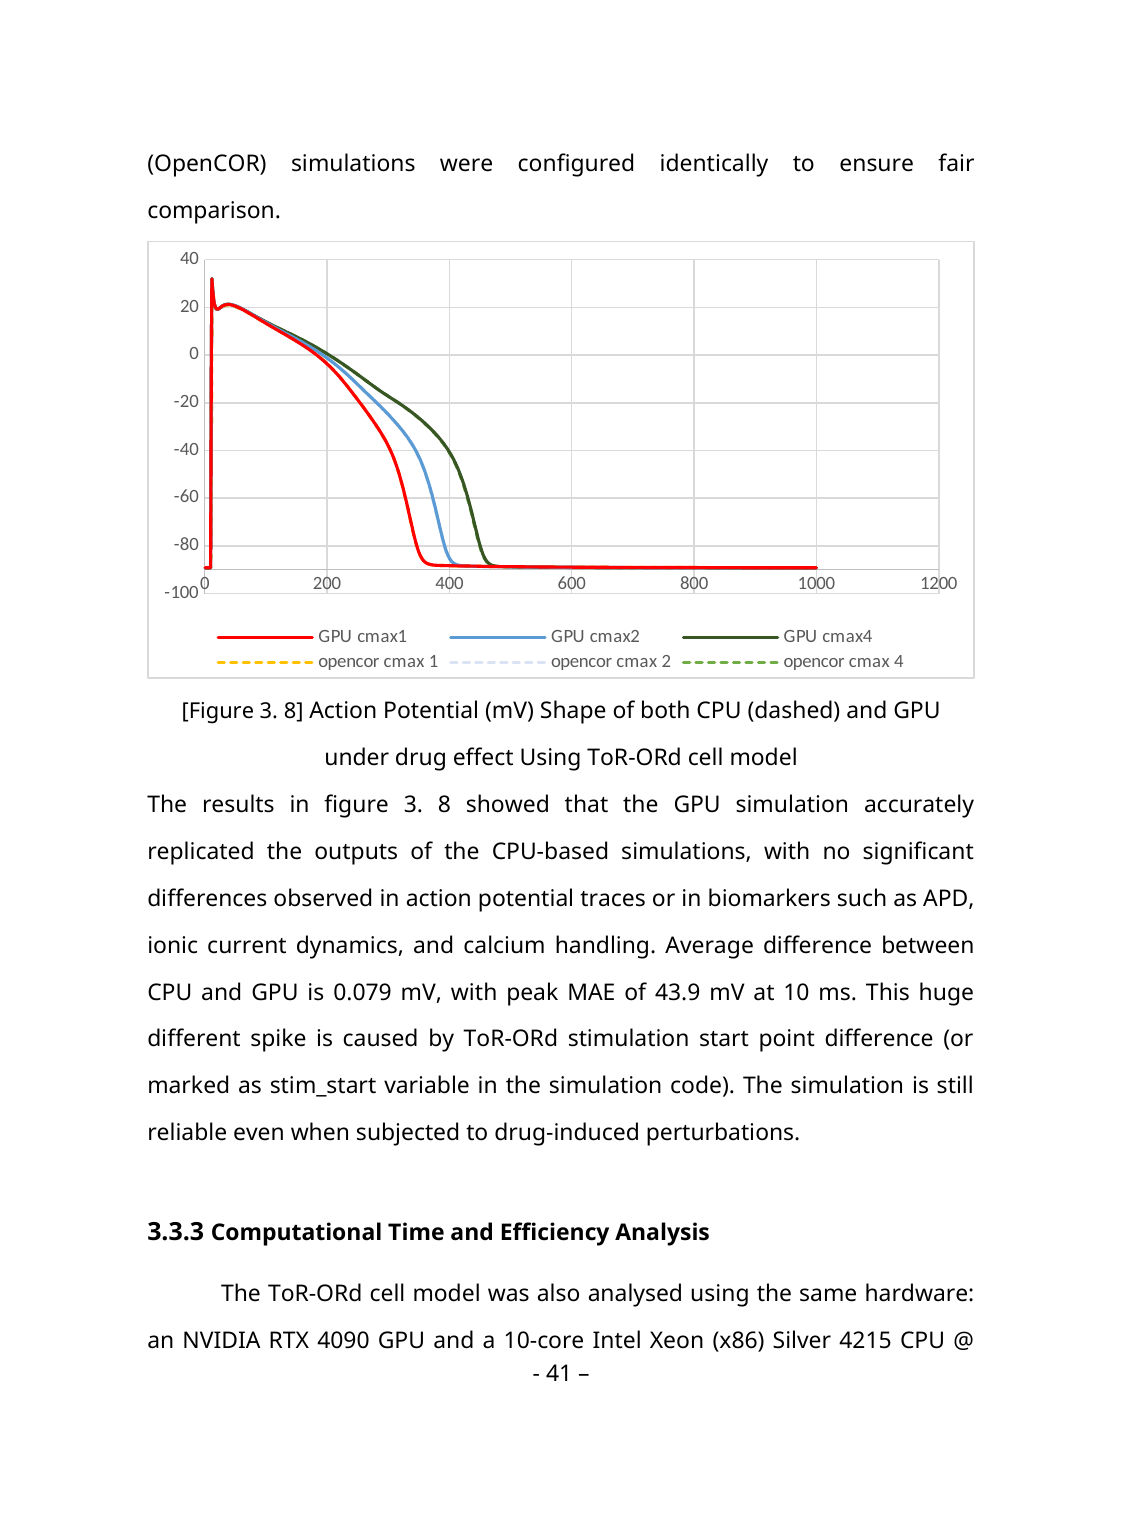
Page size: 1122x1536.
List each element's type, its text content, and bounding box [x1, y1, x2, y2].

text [147, 147, 975, 225]
text The results in figure 3. 8 showed that the GPU simulation accurately replicated the outputs of the CPU-based simulations, with no significant differences observed in action potential traces or in biomarkers such as APD, ionic current dynamics, and calcium handling. Average difference between CPU and GPU is 0.079 mV, with peak MAE of 43.9 mV at 10 ms. This huge different spike is caused by ToR-ORd stimulation start point difference (or marked as stim_start variable in the simulation code). The simulation is still reliable even when subjected to drug-induced perturbations. [147, 788, 975, 1147]
text [Figure 3. 8] Action Potential (mV) Shape of both CPU (dashed) and GPU under drug effect Using ToR-ORd cell model [147, 694, 975, 772]
subtitle Computational Time and Efficiency Analysis [147, 1214, 975, 1248]
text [147, 1277, 975, 1355]
